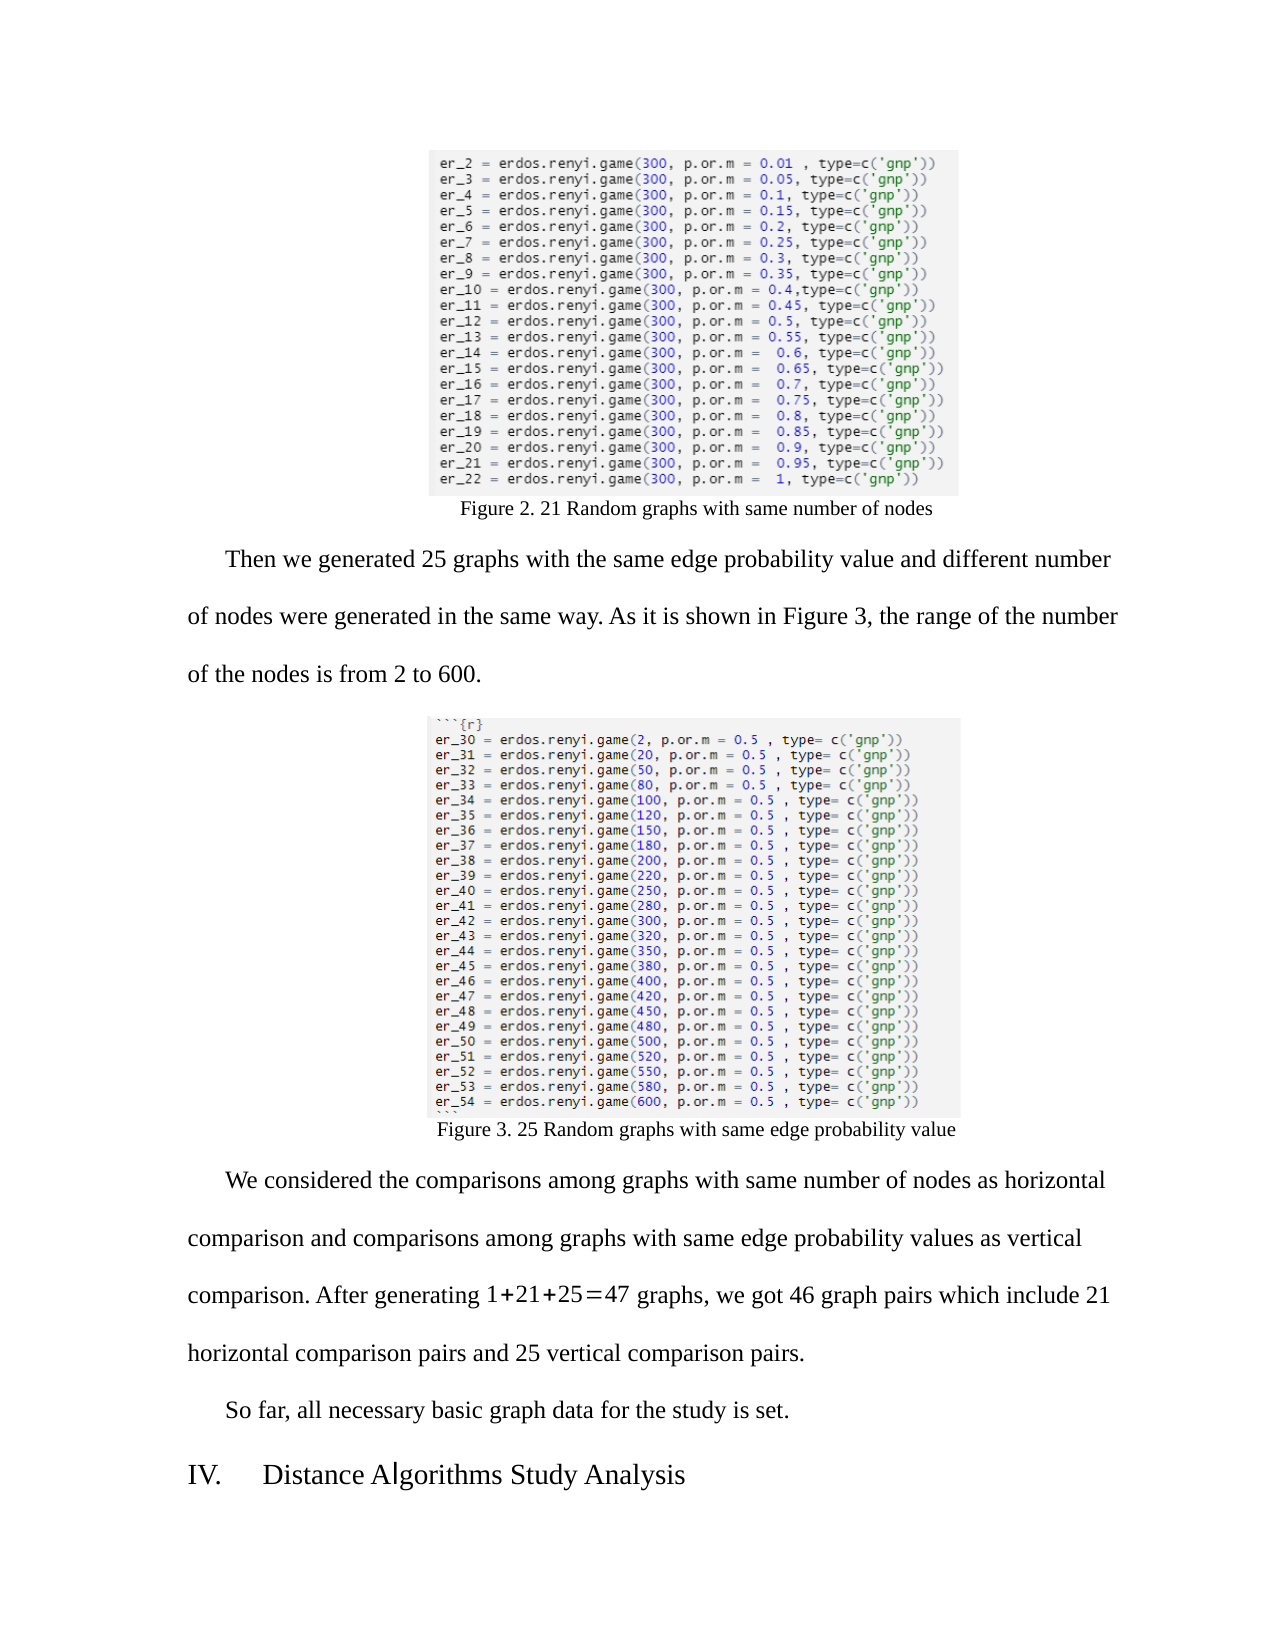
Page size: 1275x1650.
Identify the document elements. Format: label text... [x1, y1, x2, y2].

list Distance Algorithms Study Analysis [187, 1453, 1125, 1493]
text Figure 3. 25 Random graphs with same edge probability value [262, 1117, 1125, 1141]
text We considered the comparisons among graphs with same number of nodes as horizontal comparison and comparisons among graphs with same edge probability values as vertical comparison. After generating graphs, we got 46 graph pairs which include 21 horizontal comparison pairs and 25 vertical comparison pairs. [187, 1166, 1125, 1367]
text Figure 2. 21 Random graphs with same number of nodes [262, 496, 1125, 519]
picture [428, 150, 959, 496]
picture [427, 716, 961, 1118]
text Then we generated 25 graphs with the same edge probability value and different number of nodes were generated in the same way. As it is shown in Figure 3, the range of the number of the nodes is from 2 to 600. [187, 544, 1125, 687]
text So far, all necessary basic graph data for the study is set. [187, 1396, 1125, 1424]
